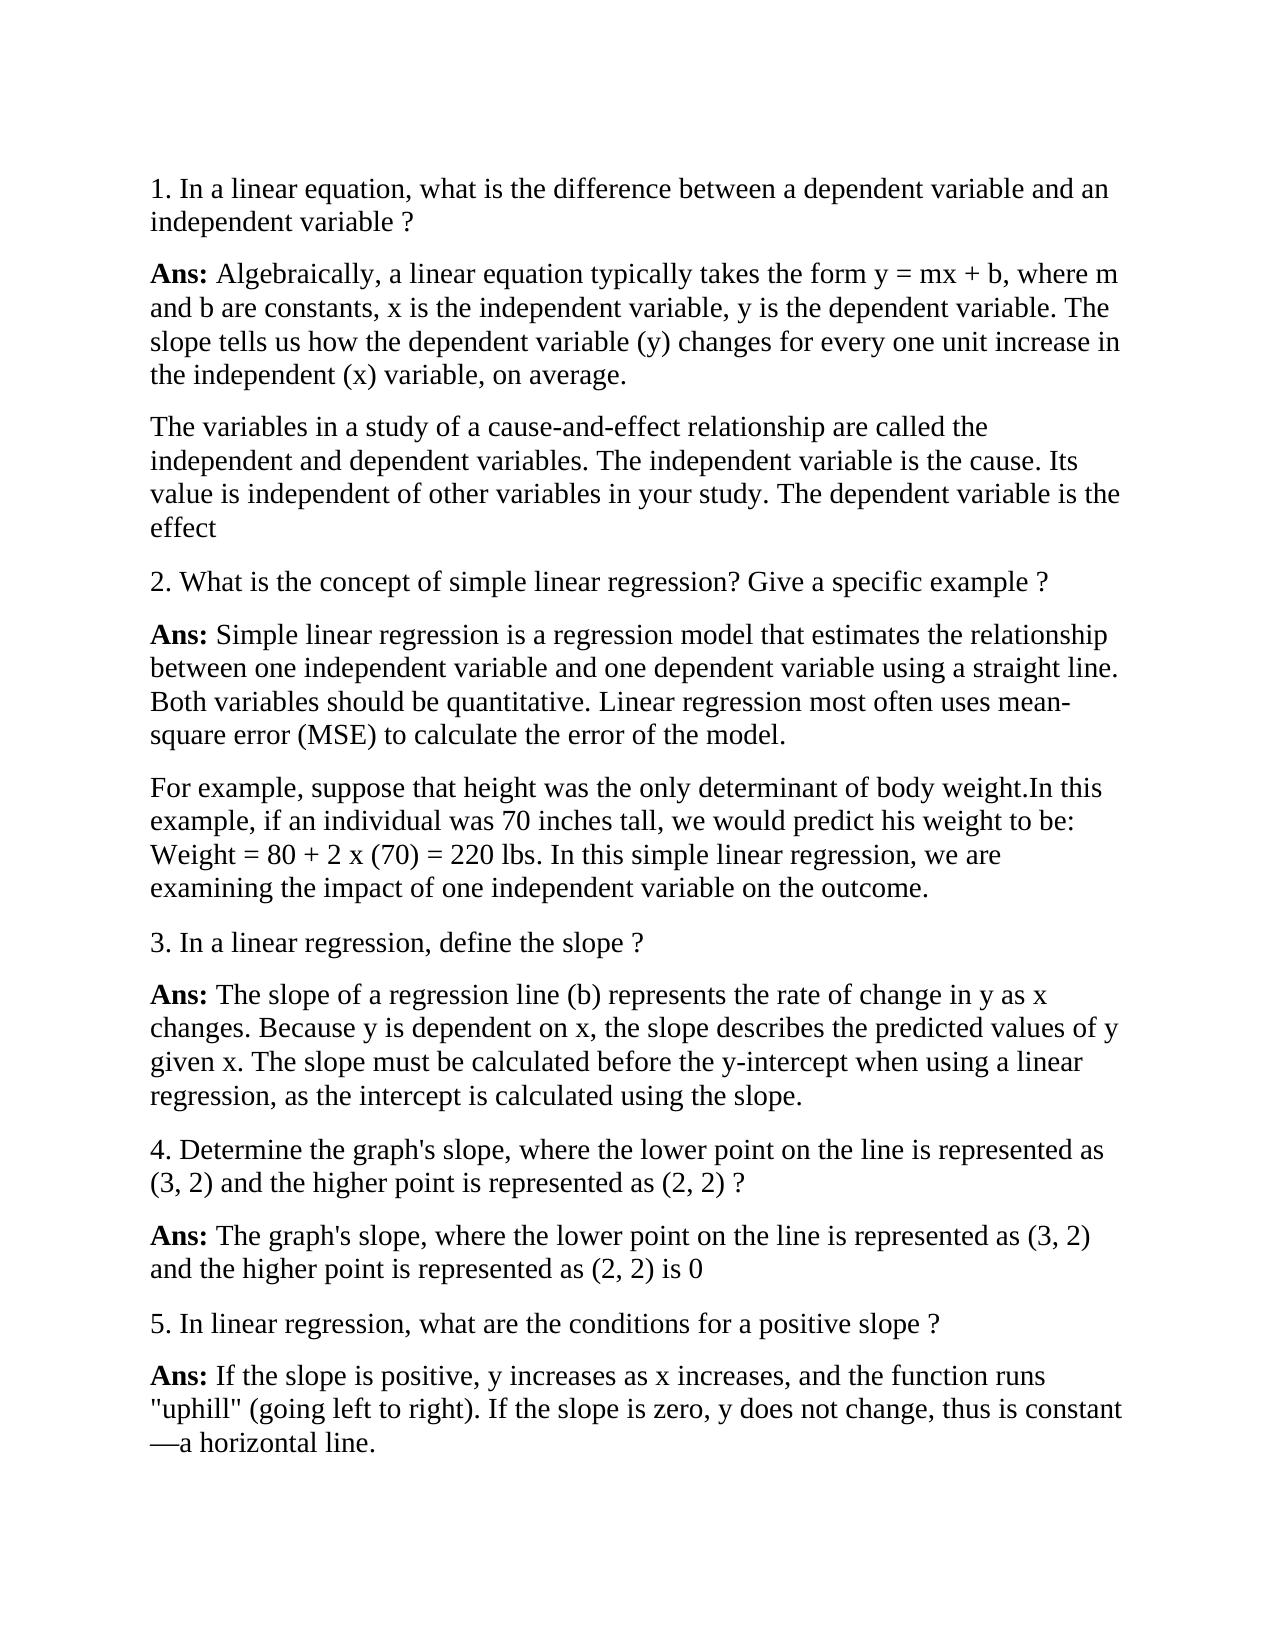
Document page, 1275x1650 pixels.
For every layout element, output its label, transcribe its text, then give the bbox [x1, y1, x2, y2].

text Ans: Simple linear regression is a regression model that estimates the relationship between one independent variable and one dependent variable using a straight line. Both variables should be quantitative. Linear regression most often uses mean-square error (MSE) to calculate the error of the model. [150, 617, 1125, 751]
subtitle 5. In linear regression, what are the conditions for a positive slope ? [150, 1306, 1125, 1339]
text Ans: The graph's slope, where the lower point on the line is represented as (3, 2) and the higher point is represented as (2, 2) is 0 [150, 1218, 1125, 1285]
subtitle 3. In a linear regression, define the slope ? [150, 925, 1125, 958]
subtitle 4. Determine the graph's slope, where the lower point on the line is represented as (3, 2) and the higher point is represented as (2, 2) ? [150, 1132, 1125, 1199]
text Ans: Algebraically, a linear equation typically takes the form y = mx + b, where m and b are constants, x is the independent variable, y is the dependent variable. The slope tells us how the dependent variable (y) changes for every one unit increase in the independent (x) variable, on average. [150, 257, 1125, 391]
text The variables in a study of a cause-and-effect relationship are called the independent and dependent variables. The independent variable is the cause. Its value is independent of other variables in your study. The dependent variable is the effect [150, 409, 1125, 544]
text For example, suppose that height was the only determinant of body weight.In this example, if an individual was 70 inches tall, we would predict his weight to be: Weight = 80 + 2 x (70) = 220 lbs. In this simple linear regression, we are examining the impact of one independent variable on the outcome. [150, 770, 1125, 904]
text Ans: If the slope is positive, y increases as x increases, and the function runs "uphill" (going left to right). If the slope is zero, y does not change, thus is constant—a horizontal line. [150, 1358, 1125, 1459]
subtitle 1. In a linear equation, what is the difference between a dependent variable and an independent variable ? [150, 171, 1125, 238]
subtitle 2. What is the concept of simple linear regression? Give a specific example ? [150, 564, 1125, 598]
text Ans: The slope of a regression line (b) represents the rate of change in y as x changes. Because y is dependent on x, the slope describes the predicted values of y given x. The slope must be calculated before the y-intercept when using a linear regression, as the intercept is calculated using the slope. [150, 977, 1125, 1111]
